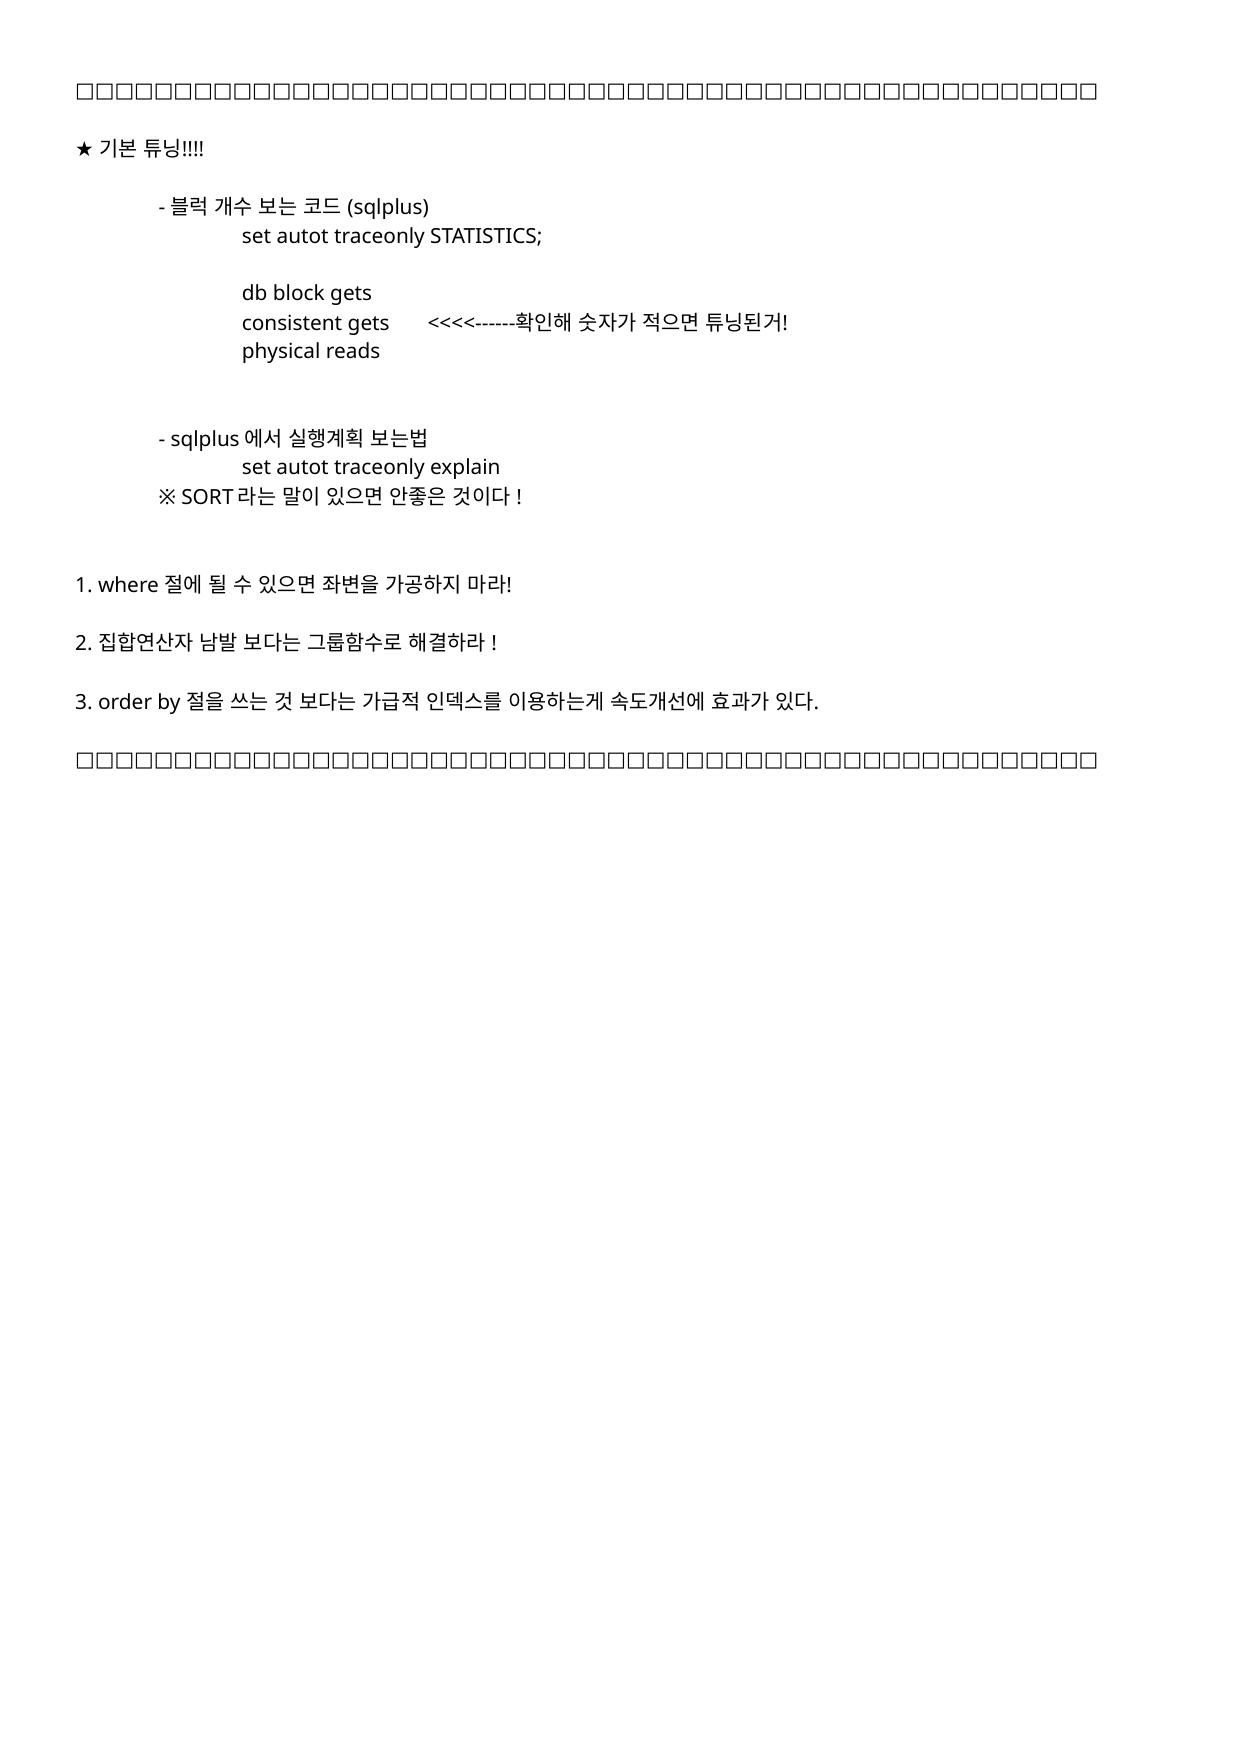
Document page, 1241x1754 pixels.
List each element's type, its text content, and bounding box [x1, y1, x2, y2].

text set autot traceonly STATISTICS; [75, 221, 1165, 249]
text □□□□□□□□□□□□□□□□□□□□□□□□□□□□□□□□□□□□□□□□□□□□□□□□□□□□ [75, 744, 1165, 772]
text db block gets [75, 278, 1165, 306]
text 3. order by 절을 쓰는 것 보다는 가급적 인덱스를 이용하는게 속도개선에 효과가 있다. [75, 685, 1165, 716]
text ※ SORT라는 말이 있으면 안좋은 것이다 ! [75, 481, 1165, 511]
text ★ 기본 튜닝!!!! [75, 132, 1165, 162]
text - 블럭 개수 보는 코드 (sqlplus) [75, 191, 1165, 221]
text - sqlplus에서 실행계획 보는법 [75, 422, 1165, 452]
text set autot traceonly explain [75, 452, 1165, 481]
text consistent gets <<<<------확인해 숫자가 적으면 튜닝된거! [75, 306, 1165, 337]
text 2. 집합연산자 남발 보다는 그룹함수로 해결하라 ! [75, 627, 1165, 657]
text physical reads [75, 337, 1165, 365]
text 1. where 절에 될 수 있으면 좌변을 가공하지 마라! [75, 568, 1165, 598]
text □□□□□□□□□□□□□□□□□□□□□□□□□□□□□□□□□□□□□□□□□□□□□□□□□□□□ [75, 75, 1165, 103]
